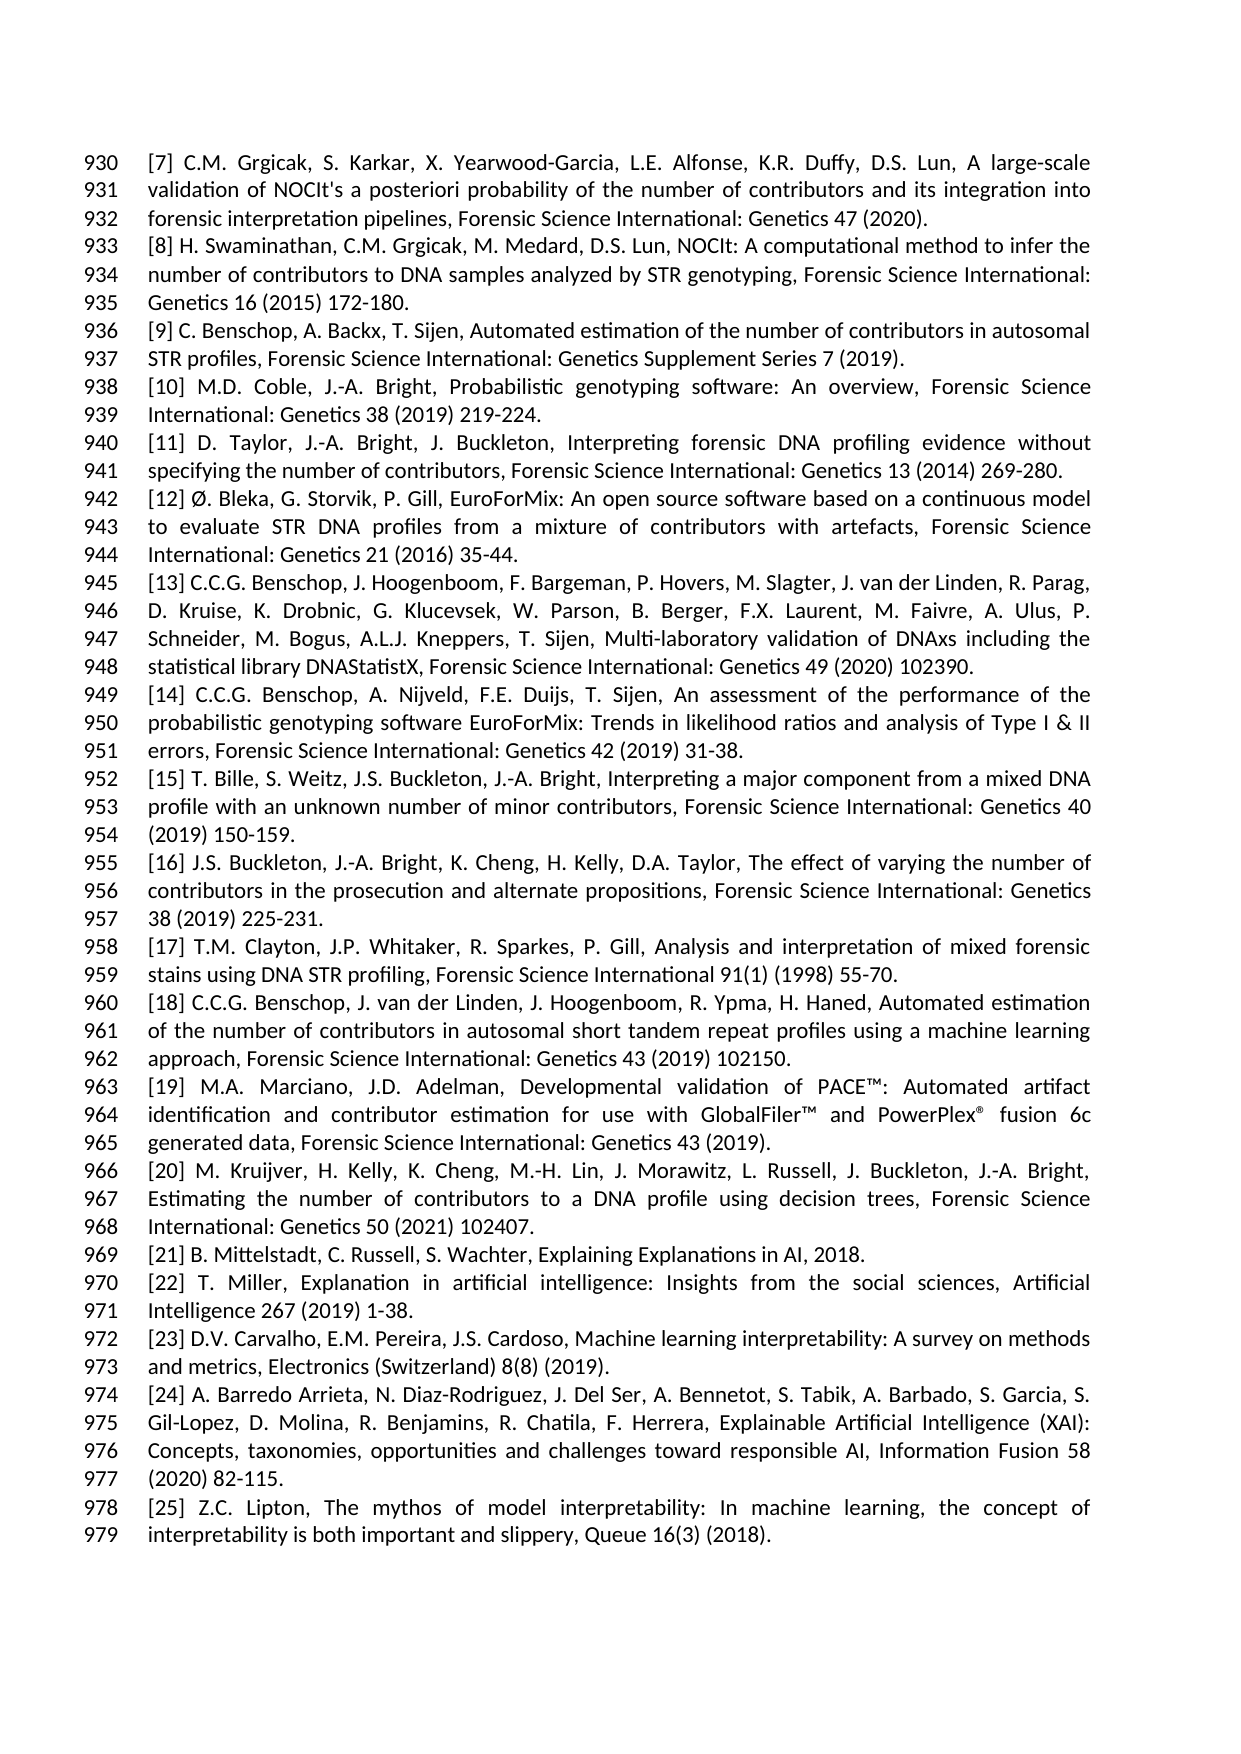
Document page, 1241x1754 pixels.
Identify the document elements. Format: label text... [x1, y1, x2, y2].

text [17] T.M. Clayton, J.P. Whitaker, R. Sparkes, P. Gill, Analysis and interpretation of mixed forensic stains using DNA STR profiling, Forensic Science International 91(1) (1998) 55-70. [148, 932, 1093, 988]
text [15] T. Bille, S. Weitz, J.S. Buckleton, J.-A. Bright, Interpreting a major component from a mixed DNA profile with an unknown number of minor contributors, Forensic Science International: Genetics 40 (2019) 150-159. [148, 764, 1093, 848]
text [18] C.C.G. Benschop, J. van der Linden, J. Hoogenboom, R. Ypma, H. Haned, Automated estimation of the number of contributors in autosomal short tandem repeat profiles using a machine learning approach, Forensic Science International: Genetics 43 (2019) 102150. [148, 988, 1093, 1072]
text [24] A. Barredo Arrieta, N. Diaz-Rodriguez, J. Del Ser, A. Bennetot, S. Tabik, A. Barbado, S. Garcia, S. Gil-Lopez, D. Molina, R. Benjamins, R. Chatila, F. Herrera, Explainable Artificial Intelligence (XAI): Concepts, taxonomies, opportunities and challenges toward responsible AI, Information Fusion 58 (2020) 82-115. [148, 1381, 1093, 1493]
text [19] M.A. Marciano, J.D. Adelman, Developmental validation of PACE™: Automated artifact identification and contributor estimation for use with GlobalFiler™ and PowerPlex® fusion 6c generated data, Forensic Science International: Genetics 43 (2019). [148, 1072, 1093, 1156]
text [23] D.V. Carvalho, E.M. Pereira, J.S. Cardoso, Machine learning interpretability: A survey on methods and metrics, Electronics (Switzerland) 8(8) (2019). [148, 1324, 1093, 1381]
text [25] Z.C. Lipton, The mythos of model interpretability: In machine learning, the concept of interpretability is both important and slippery, Queue 16(3) (2018). [148, 1493, 1093, 1549]
text [10] M.D. Coble, J.-A. Bright, Probabilistic genotyping software: An overview, Forensic Science International: Genetics 38 (2019) 219-224. [148, 372, 1093, 428]
text [8] H. Swaminathan, C.M. Grgicak, M. Medard, D.S. Lun, NOCIt: A computational method to infer the number of contributors to DNA samples analyzed by STR genotyping, Forensic Science International: Genetics 16 (2015) 172-180. [148, 232, 1093, 316]
text [22] T. Miller, Explanation in artificial intelligence: Insights from the social sciences, Artificial Intelligence 267 (2019) 1-38. [148, 1268, 1093, 1324]
text [20] M. Kruijver, H. Kelly, K. Cheng, M.-H. Lin, J. Morawitz, L. Russell, J. Buckleton, J.-A. Bright, Estimating the number of contributors to a DNA profile using decision trees, Forensic Science International: Genetics 50 (2021) 102407. [148, 1156, 1093, 1240]
text [12] Ø. Bleka, G. Storvik, P. Gill, EuroForMix: An open source software based on a continuous model to evaluate STR DNA profiles from a mixture of contributors with artefacts, Forensic Science International: Genetics 21 (2016) 35-44. [148, 484, 1093, 568]
text [13] C.C.G. Benschop, J. Hoogenboom, F. Bargeman, P. Hovers, M. Slagter, J. van der Linden, R. Parag, D. Kruise, K. Drobnic, G. Klucevsek, W. Parson, B. Berger, F.X. Laurent, M. Faivre, A. Ulus, P. Schneider, M. Bogus, A.L.J. Kneppers, T. Sijen, Multi-laboratory validation of DNAxs including the statistical library DNAStatistX, Forensic Science International: Genetics 49 (2020) 102390. [148, 568, 1093, 680]
text [7] C.M. Grgicak, S. Karkar, X. Yearwood-Garcia, L.E. Alfonse, K.R. Duffy, D.S. Lun, A large-scale validation of NOCIt's a posteriori probability of the number of contributors and its integration into forensic interpretation pipelines, Forensic Science International: Genetics 47 (2020). [148, 148, 1093, 232]
text [11] D. Taylor, J.-A. Bright, J. Buckleton, Interpreting forensic DNA profiling evidence without specifying the number of contributors, Forensic Science International: Genetics 13 (2014) 269-280. [148, 428, 1093, 484]
text [16] J.S. Buckleton, J.-A. Bright, K. Cheng, H. Kelly, D.A. Taylor, The effect of varying the number of contributors in the prosecution and alternate propositions, Forensic Science International: Genetics 38 (2019) 225-231. [148, 848, 1093, 932]
text [14] C.C.G. Benschop, A. Nijveld, F.E. Duijs, T. Sijen, An assessment of the performance of the probabilistic genotyping software EuroForMix: Trends in likelihood ratios and analysis of Type I & II errors, Forensic Science International: Genetics 42 (2019) 31-38. [148, 680, 1093, 764]
text [9] C. Benschop, A. Backx, T. Sijen, Automated estimation of the number of contributors in autosomal STR profiles, Forensic Science International: Genetics Supplement Series 7 (2019). [148, 316, 1093, 372]
text [21] B. Mittelstadt, C. Russell, S. Wachter, Explaining Explanations in AI, 2018. [148, 1240, 1093, 1268]
